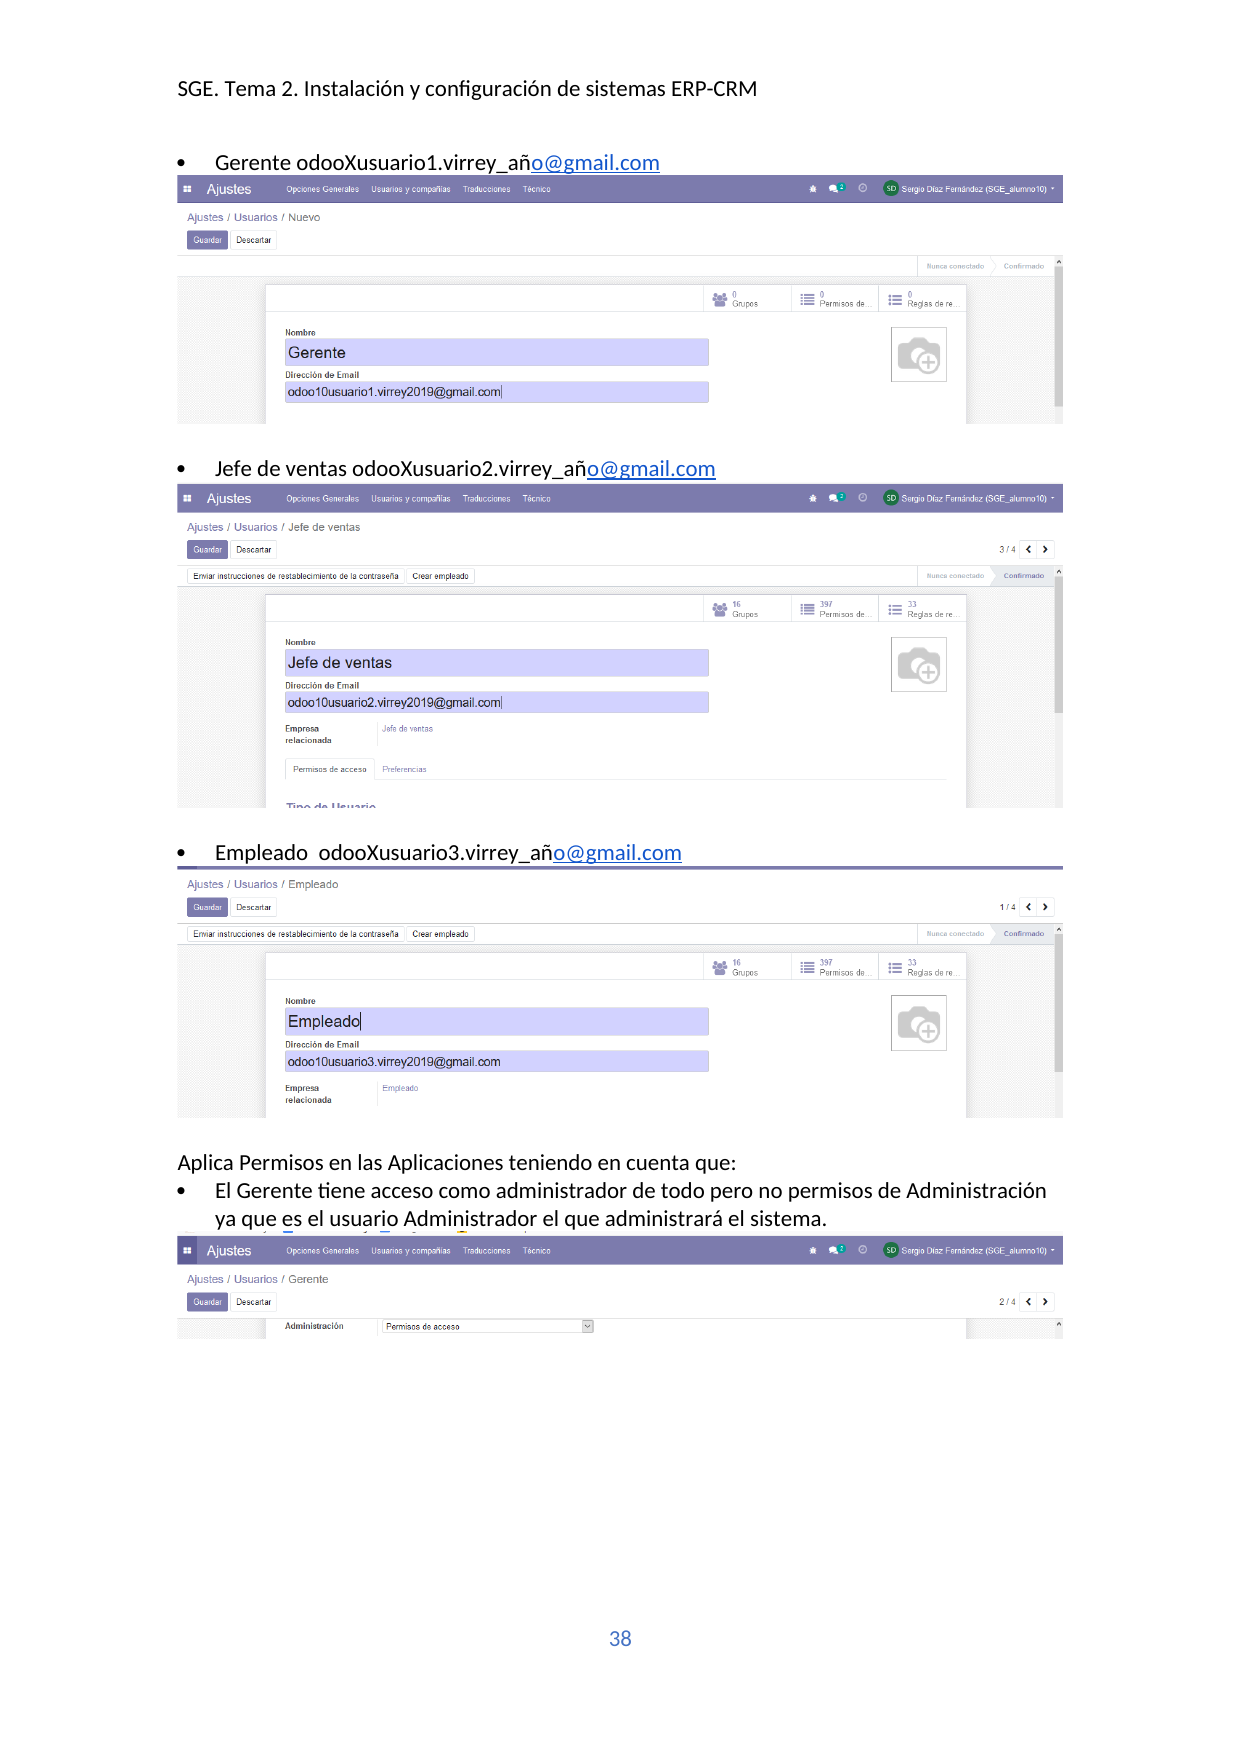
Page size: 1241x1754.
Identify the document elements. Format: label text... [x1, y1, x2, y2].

list El Gerente tiene acceso como administrador de todo pero no permisos de Administración ya que es el usuario Administrador el que administrará el sistema. [177, 1176, 1063, 1231]
picture [177, 482, 1063, 808]
list Jefe de ventas odooXusuario2.virrey_año@gmail.com [177, 454, 1063, 482]
picture [177, 1231, 1063, 1339]
list Gerente odooXusuario1.virrey_año@gmail.com [177, 148, 1063, 175]
list Empleado odooXusuario3.virrey_año@gmail.com [177, 838, 1063, 866]
picture [177, 175, 1063, 424]
picture [177, 866, 1063, 1118]
text Aplica Permisos en las Aplicaciones teniendo en cuenta que: [177, 1148, 1063, 1176]
